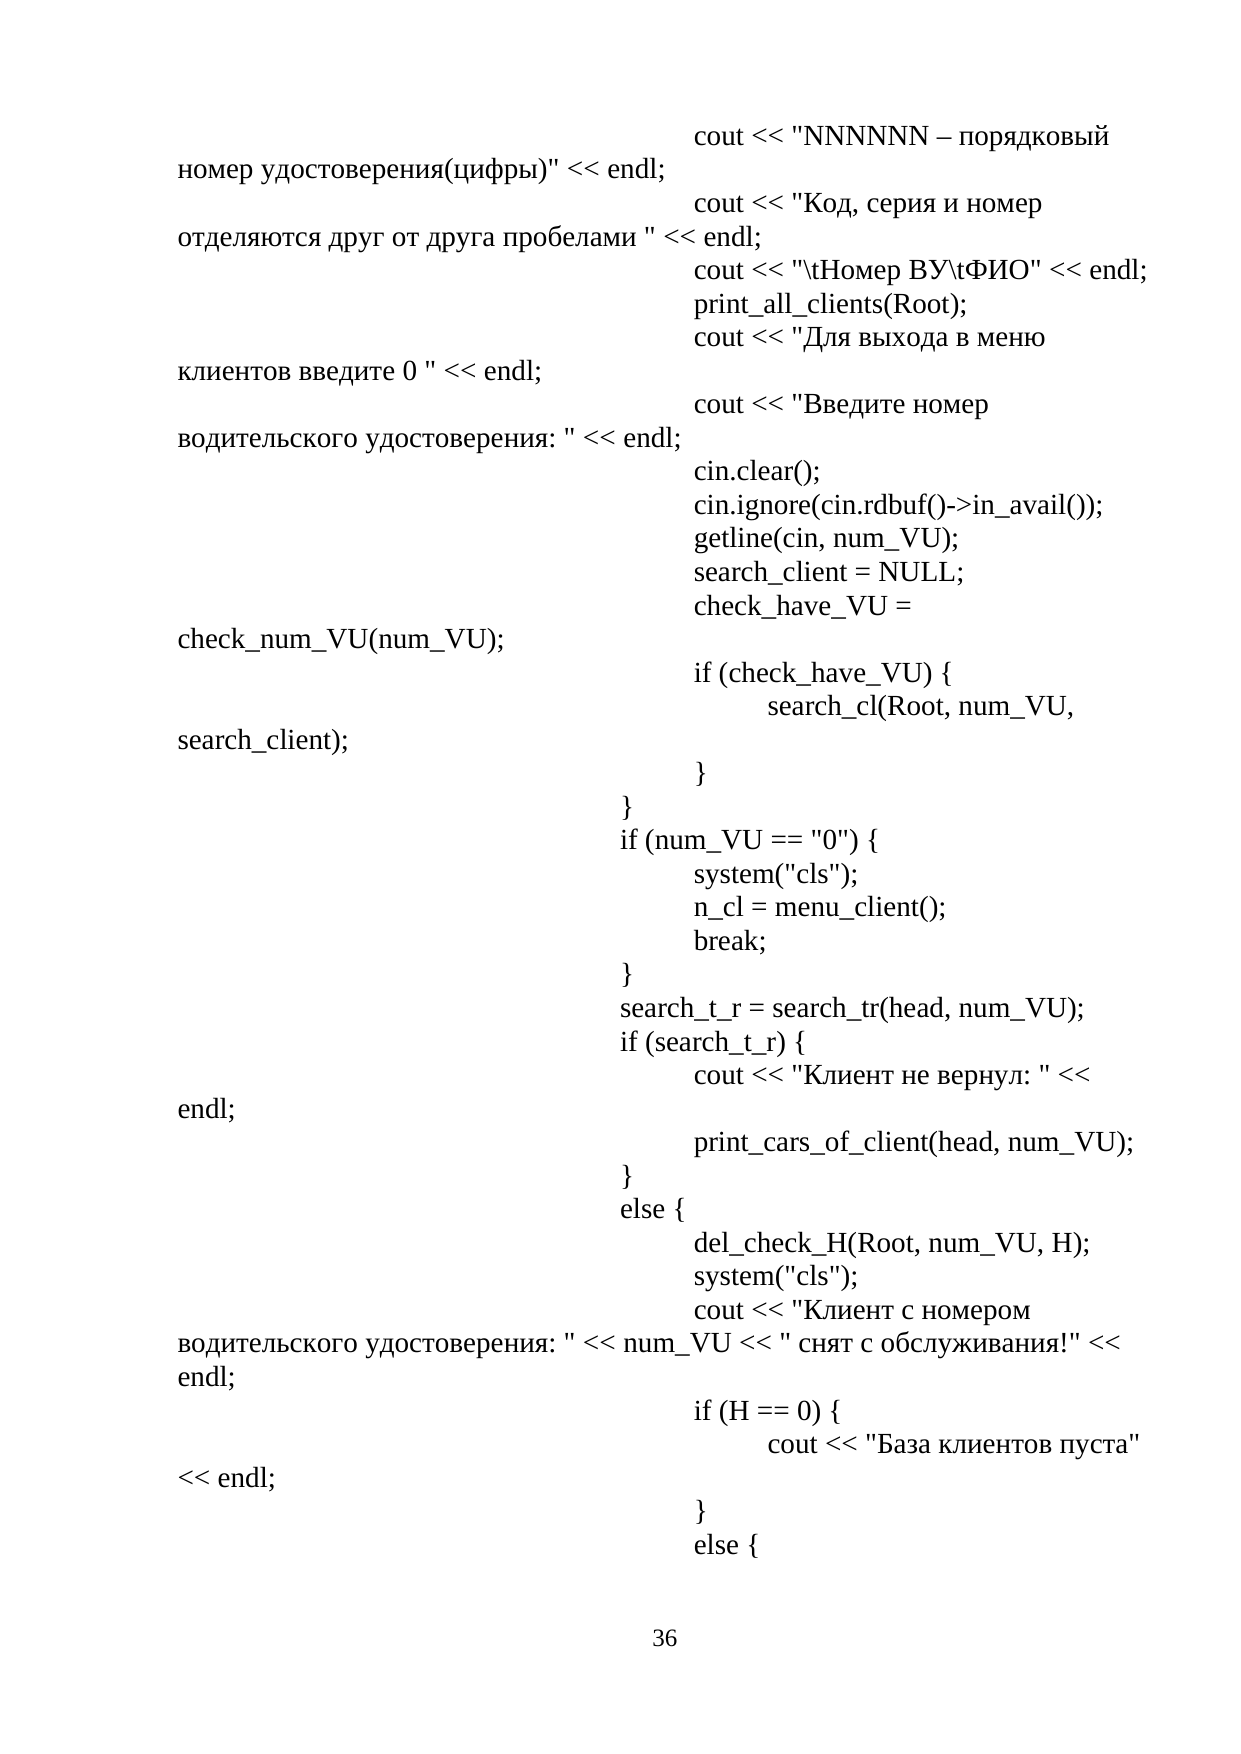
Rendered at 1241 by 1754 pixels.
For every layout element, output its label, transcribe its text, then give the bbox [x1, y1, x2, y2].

text system("cls"); [177, 856, 1152, 889]
text search_t_r = search_tr(head, num_VU); [177, 990, 1152, 1024]
text n_cl = menu_client(); [177, 889, 1152, 923]
text } [177, 1493, 1152, 1527]
text cin.ignore(cin.rdbuf()->in_avail()); [177, 487, 1152, 521]
text cout << "NNNNNN – порядковый номер удостоверения(цифры)" << endl; [177, 118, 1152, 185]
text if (num_VU == "0") { [177, 822, 1152, 856]
text del_check_H(Root, num_VU, H); [177, 1225, 1152, 1258]
text cout << "\tНомер ВУ\tФИО" << endl; [177, 252, 1152, 286]
text search_cl(Root, num_VU, search_client); [177, 688, 1152, 755]
text cout << "Для выхода в меню клиентов введите 0 " << endl; [177, 319, 1152, 386]
text else { [177, 1527, 1152, 1560]
text else { [177, 1191, 1152, 1225]
text cin.clear(); [177, 453, 1152, 487]
text break; [177, 923, 1152, 957]
text if (check_have_VU) { [177, 655, 1152, 688]
text getline(cin, num_VU); [177, 521, 1152, 554]
text } [177, 755, 1152, 789]
text search_client = NULL; [177, 554, 1152, 588]
text if (search_t_r) { [177, 1024, 1152, 1057]
text print_all_clients(Root); [177, 286, 1152, 319]
text print_cars_of_client(head, num_VU); [177, 1124, 1152, 1158]
text cout << "Клиент не вернул: " << endl; [177, 1057, 1152, 1124]
text cout << "Код, серия и номер отделяются друг от друга пробелами " << endl; [177, 185, 1152, 252]
text cout << "База клиентов пуста" << endl; [177, 1426, 1152, 1493]
text check_have_VU = check_num_VU(num_VU); [177, 588, 1152, 655]
text } [177, 1158, 1152, 1191]
text } [177, 789, 1152, 822]
text system("cls"); [177, 1258, 1152, 1292]
text } [177, 957, 1152, 990]
text if (H == 0) { [177, 1393, 1152, 1426]
text cout << "Клиент с номером водительского удостоверения: " << num_VU << " снят с обслуживания!" << endl; [177, 1292, 1152, 1393]
text cout << "Введите номер водительского удостоверения: " << endl; [177, 386, 1152, 453]
